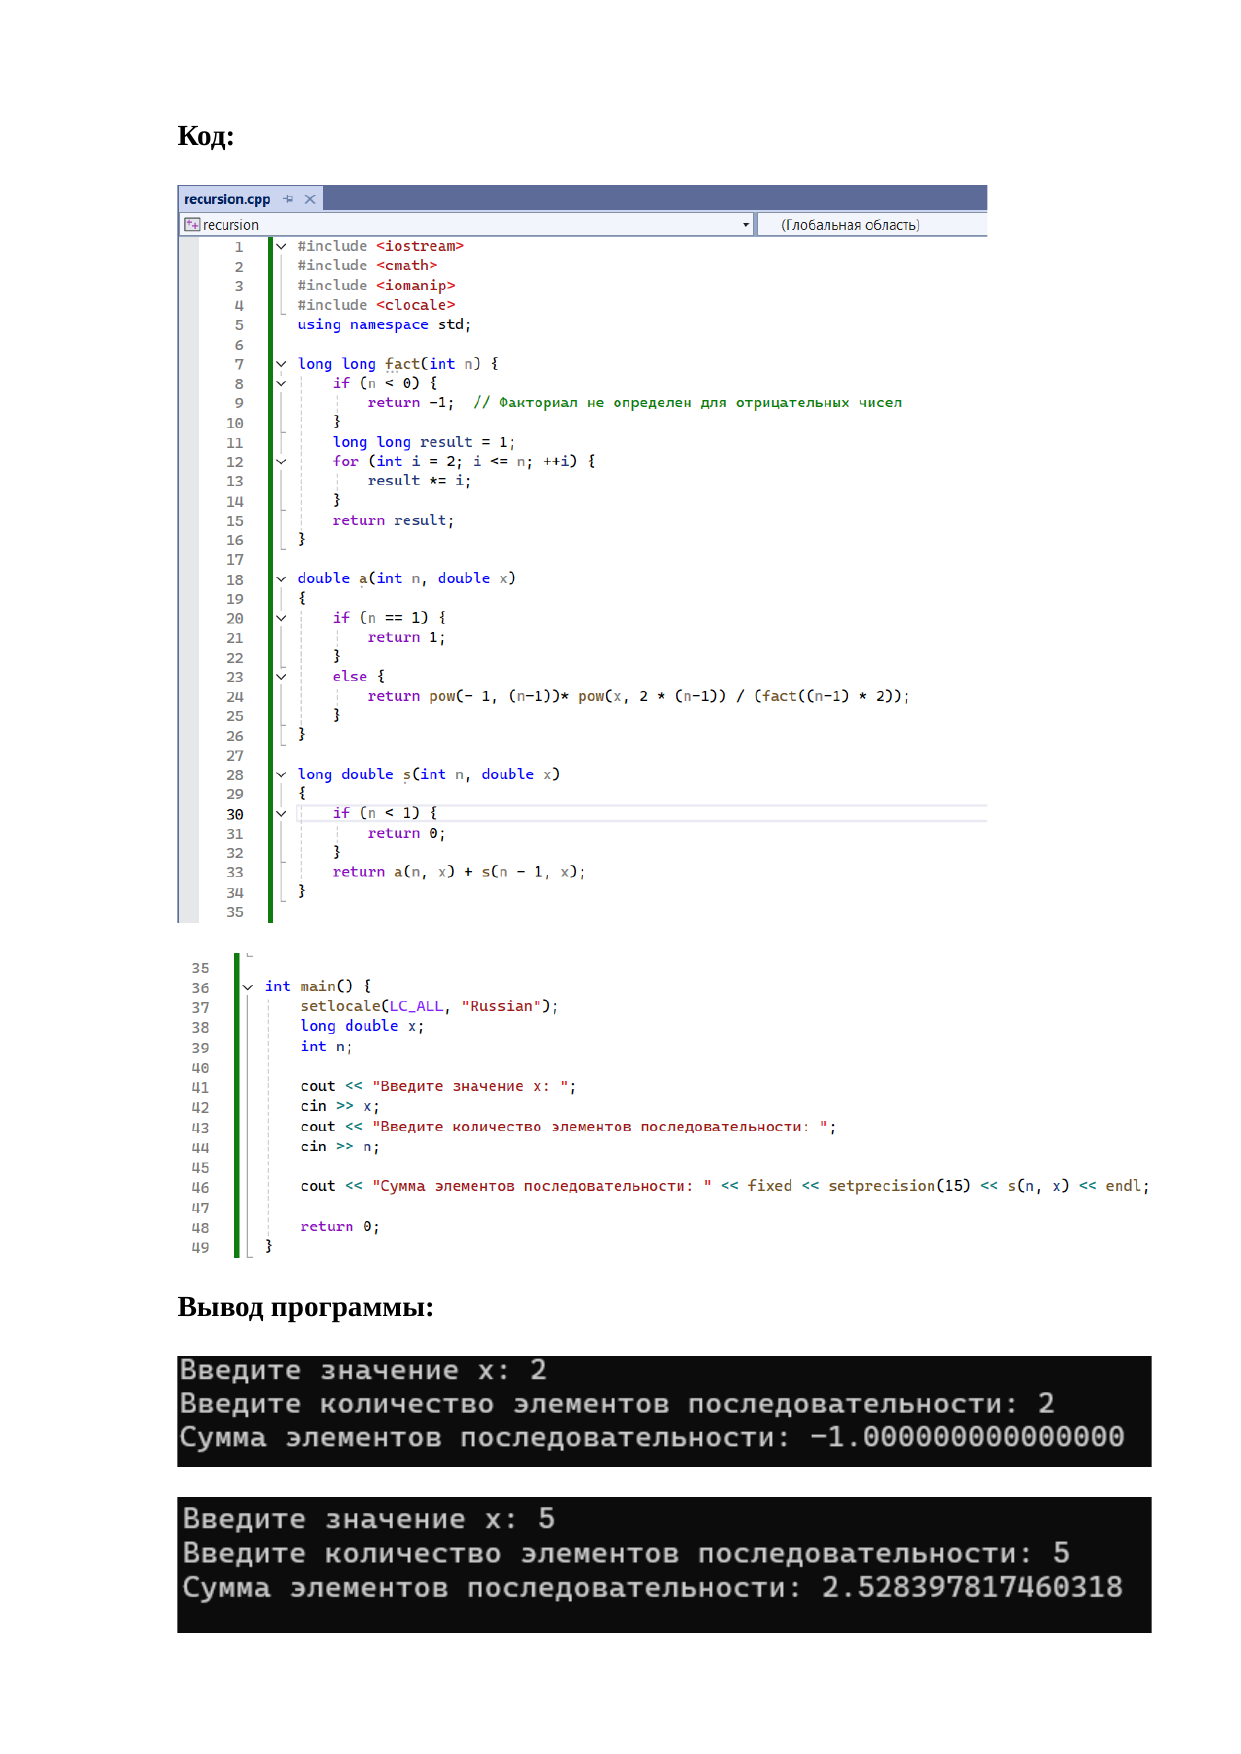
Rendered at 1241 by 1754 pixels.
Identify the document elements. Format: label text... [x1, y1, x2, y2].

picture [177, 953, 1152, 1259]
picture [177, 185, 988, 923]
picture [177, 1497, 1152, 1633]
picture [177, 1356, 1152, 1467]
text Код: [177, 118, 1152, 152]
text Вывод программы: [177, 1289, 1152, 1323]
